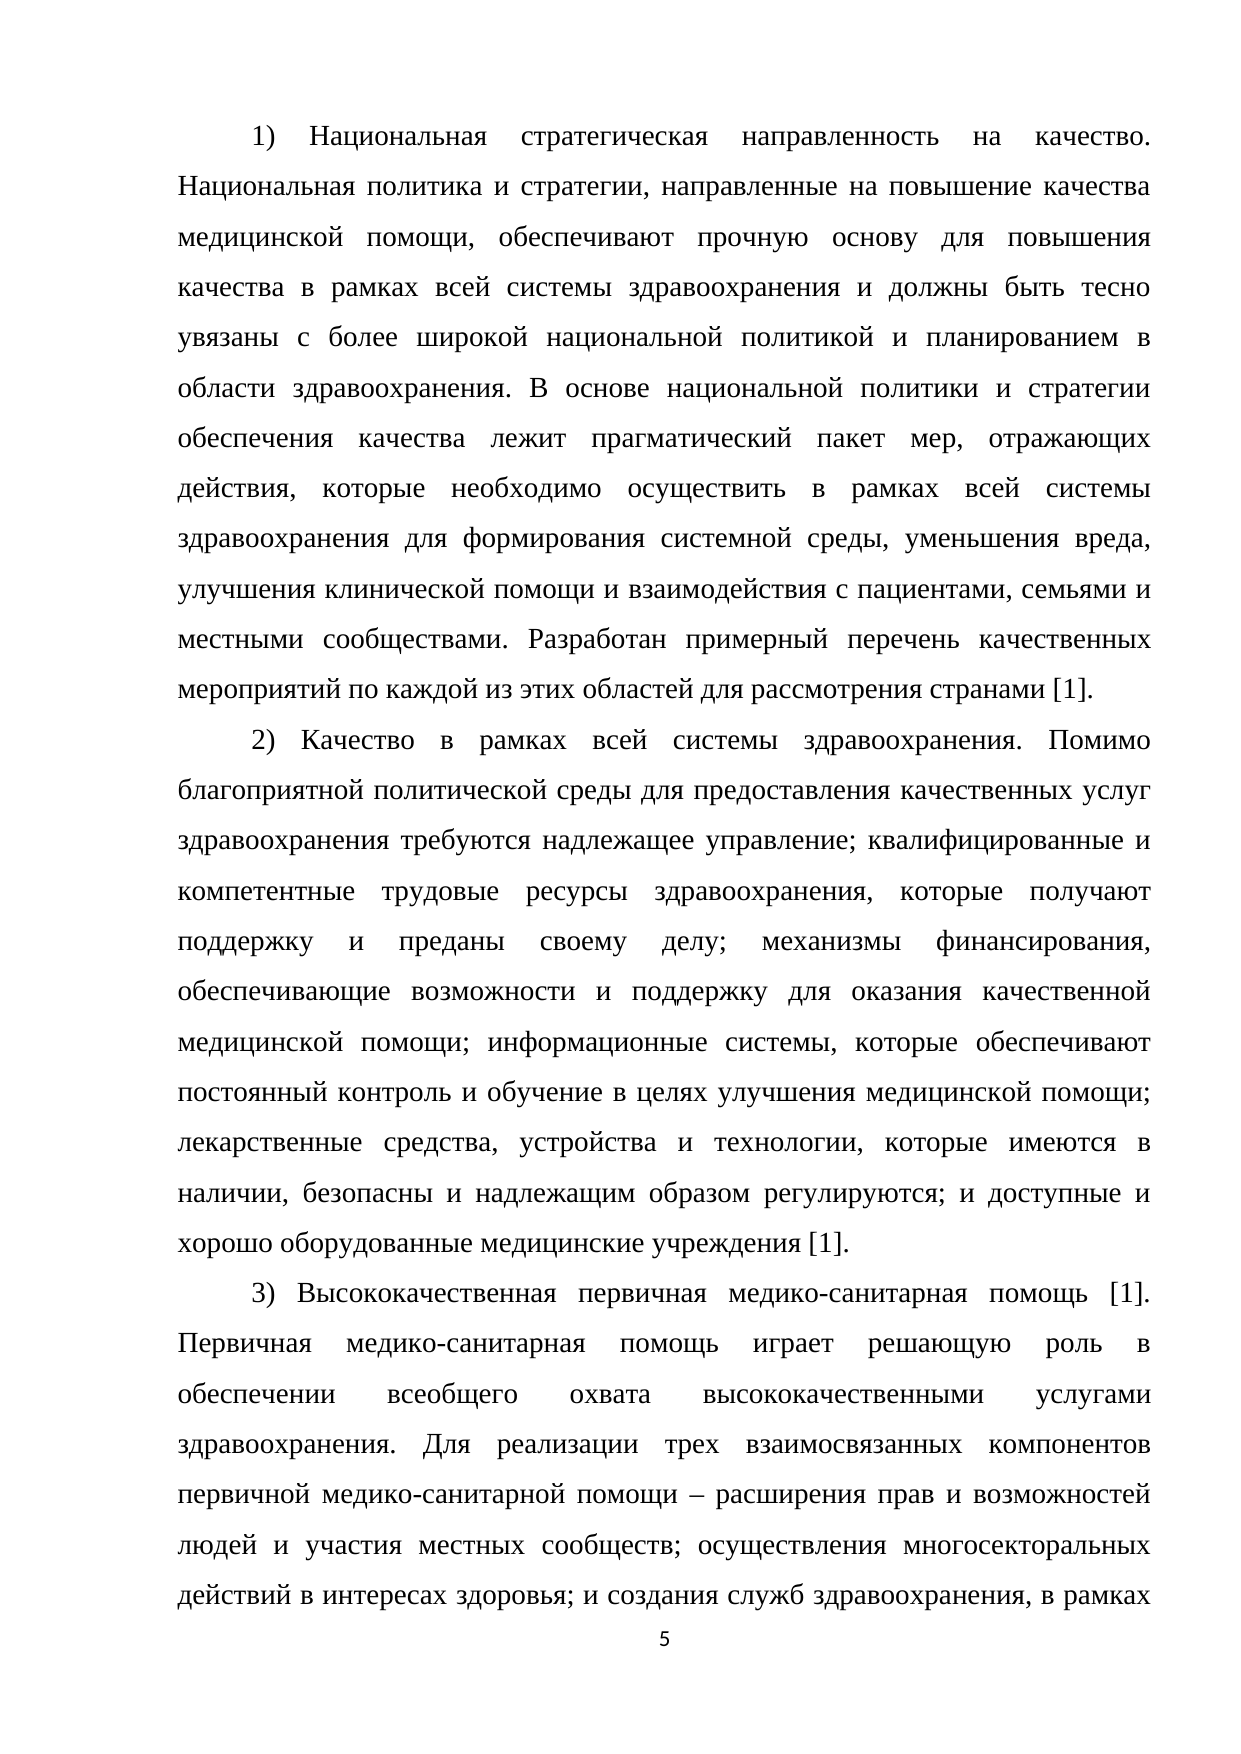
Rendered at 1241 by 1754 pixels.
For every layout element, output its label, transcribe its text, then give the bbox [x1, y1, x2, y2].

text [177, 1275, 1152, 1611]
text 2) Качество в рамках всей системы здравоохранения. Помимо благоприятной политической среды для предоставления качественных услуг здравоохранения требуются надлежащее управление; квалифицированные и компетентные трудовые ресурсы здравоохранения, которые получают поддержку и преданы своему делу; механизмы финансирования, обеспечивающие возможности и поддержку для оказания качественной медицинской помощи; информационные системы, которые обеспечивают постоянный контроль и обучение в целях улучшения медицинской помощи; лекарственные средства, устройства и технологии, которые имеются в наличии, безопасны и надлежащим образом регулируются; и доступные и хорошо оборудованные медицинские учреждения [1]. [177, 722, 1152, 1258]
text 1) Национальная стратегическая направленность на качество. Национальная политика и стратегии, направленные на повышение качества медицинской помощи, обеспечивают прочную основу для повышения качества в рамках всей системы здравоохранения и должны быть тесно увязаны с более широкой национальной политикой и планированием в области здравоохранения. В основе национальной политики и стратегии обеспечения качества лежит прагматический пакет мер, отражающих действия, которые необходимо осуществить в рамках всей системы здравоохранения для формирования системной среды, уменьшения вреда, улучшения клинической помощи и взаимодействия с пациентами, семьями и местными сообществами. Разработан примерный перечень качественных мероприятий по каждой из этих областей для рассмотрения странами [1]. [177, 118, 1152, 705]
